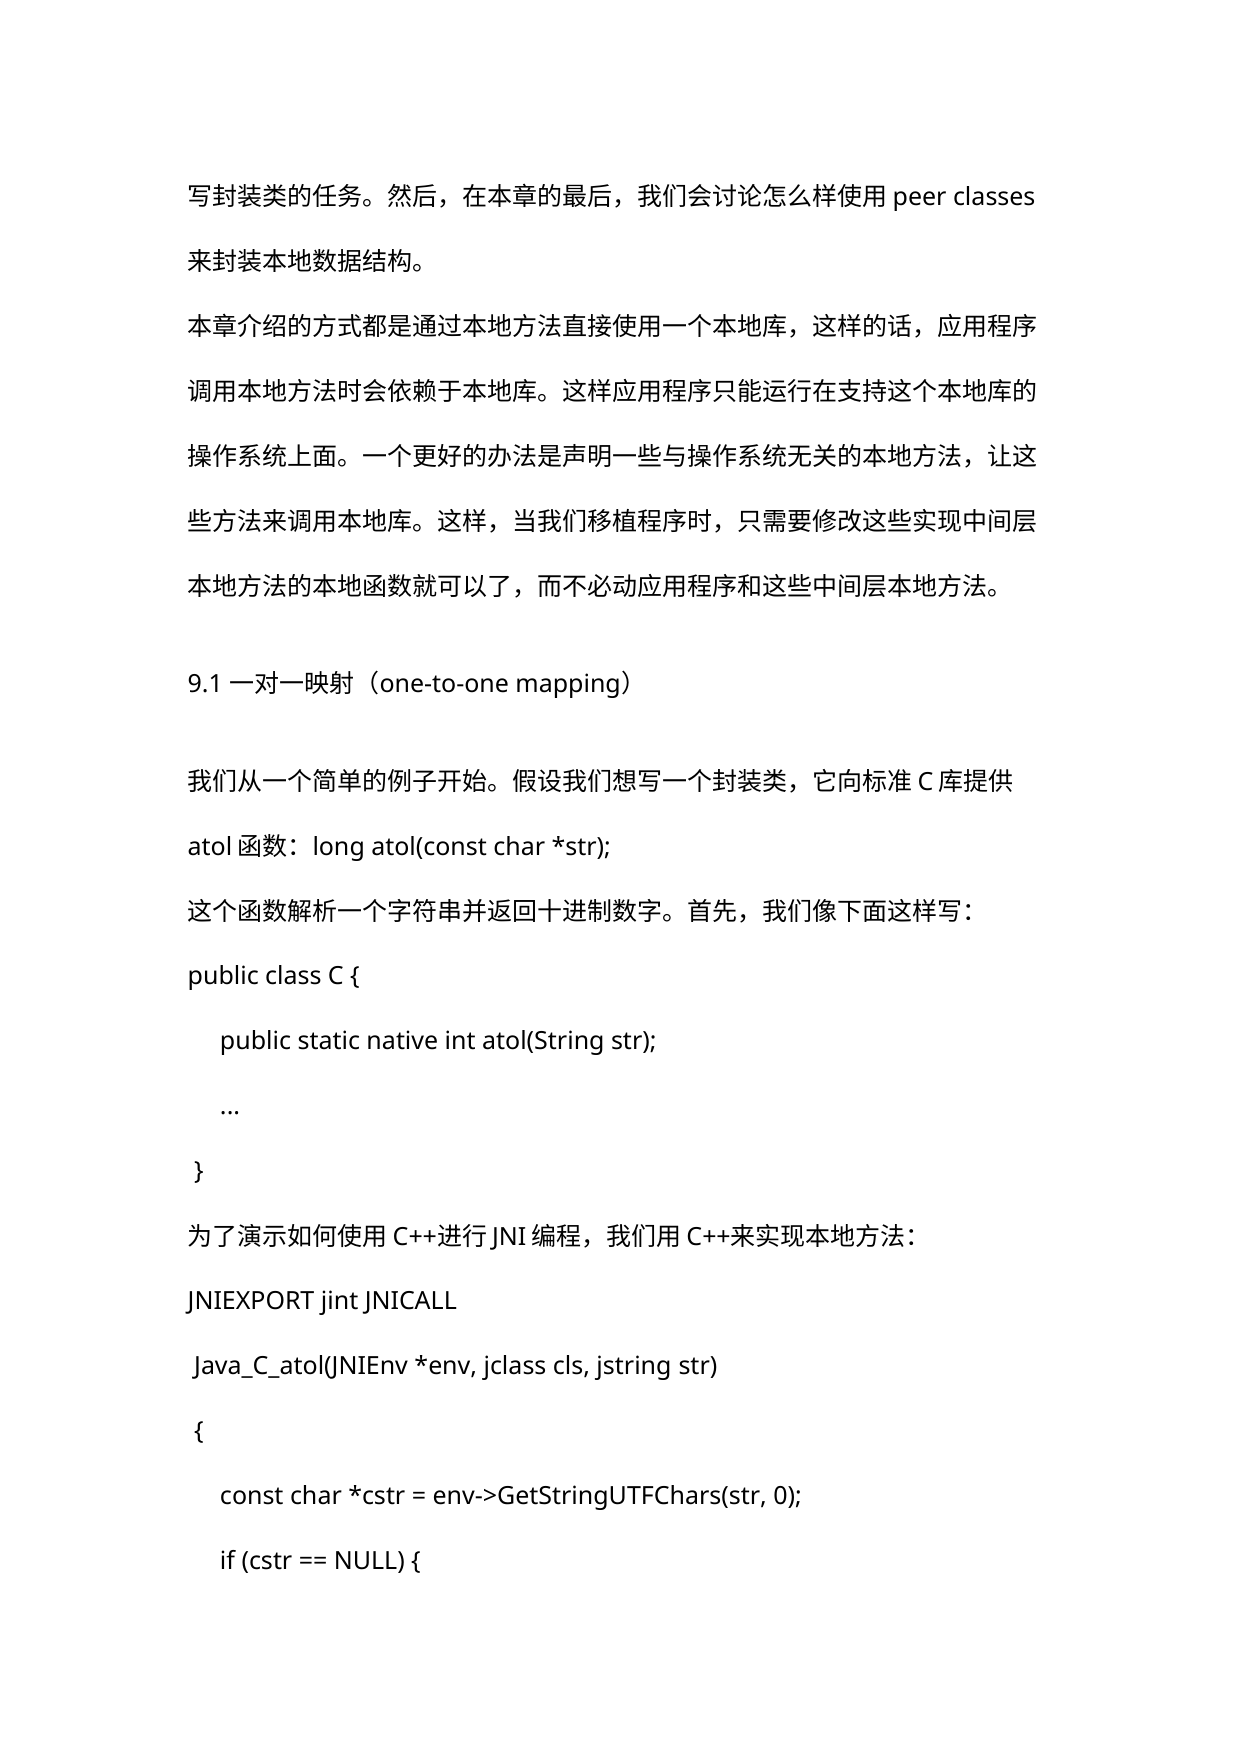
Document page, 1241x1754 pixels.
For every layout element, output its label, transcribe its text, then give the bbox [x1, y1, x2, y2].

text ... [187, 1072, 1053, 1137]
text 本章介绍的方式都是通过本地方法直接使用一个本地库，这样的话，应用程序调用本地方法时会依赖于本地库。这样应用程序只能运行在支持这个本地库的操作系统上面。一个更好的办法是声明一些与操作系统无关的本地方法，让这些方法来调用本地库。这样，当我们移植程序时，只需要修改这些实现中间层本地方法的本地函数就可以了，而不必动应用程序和这些中间层本地方法。 [187, 292, 1053, 617]
text const char *cstr = env->GetStringUTFChars(str, 0); [187, 1462, 1053, 1527]
text if (cstr == NULL) { [187, 1527, 1053, 1592]
text Java_C_atol(JNIEnv *env, jclass cls, jstring str) [187, 1332, 1053, 1397]
text JNIEXPORT jint JNICALL [187, 1267, 1053, 1332]
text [187, 162, 1053, 292]
text 我们从一个简单的例子开始。假设我们想写一个封装类，它向标准C库提供atol函数：long atol(const char *str); [187, 747, 1053, 877]
text 9.1 一对一映射（one-to-one mapping） [187, 649, 1053, 714]
text public class C { [187, 942, 1053, 1007]
text 为了演示如何使用C++进行JNI编程，我们用C++来实现本地方法： [187, 1202, 1053, 1267]
text { [187, 1397, 1053, 1462]
text } [187, 1137, 1053, 1202]
text 这个函数解析一个字符串并返回十进制数字。首先，我们像下面这样写： [187, 877, 1053, 942]
text public static native int atol(String str); [187, 1007, 1053, 1072]
